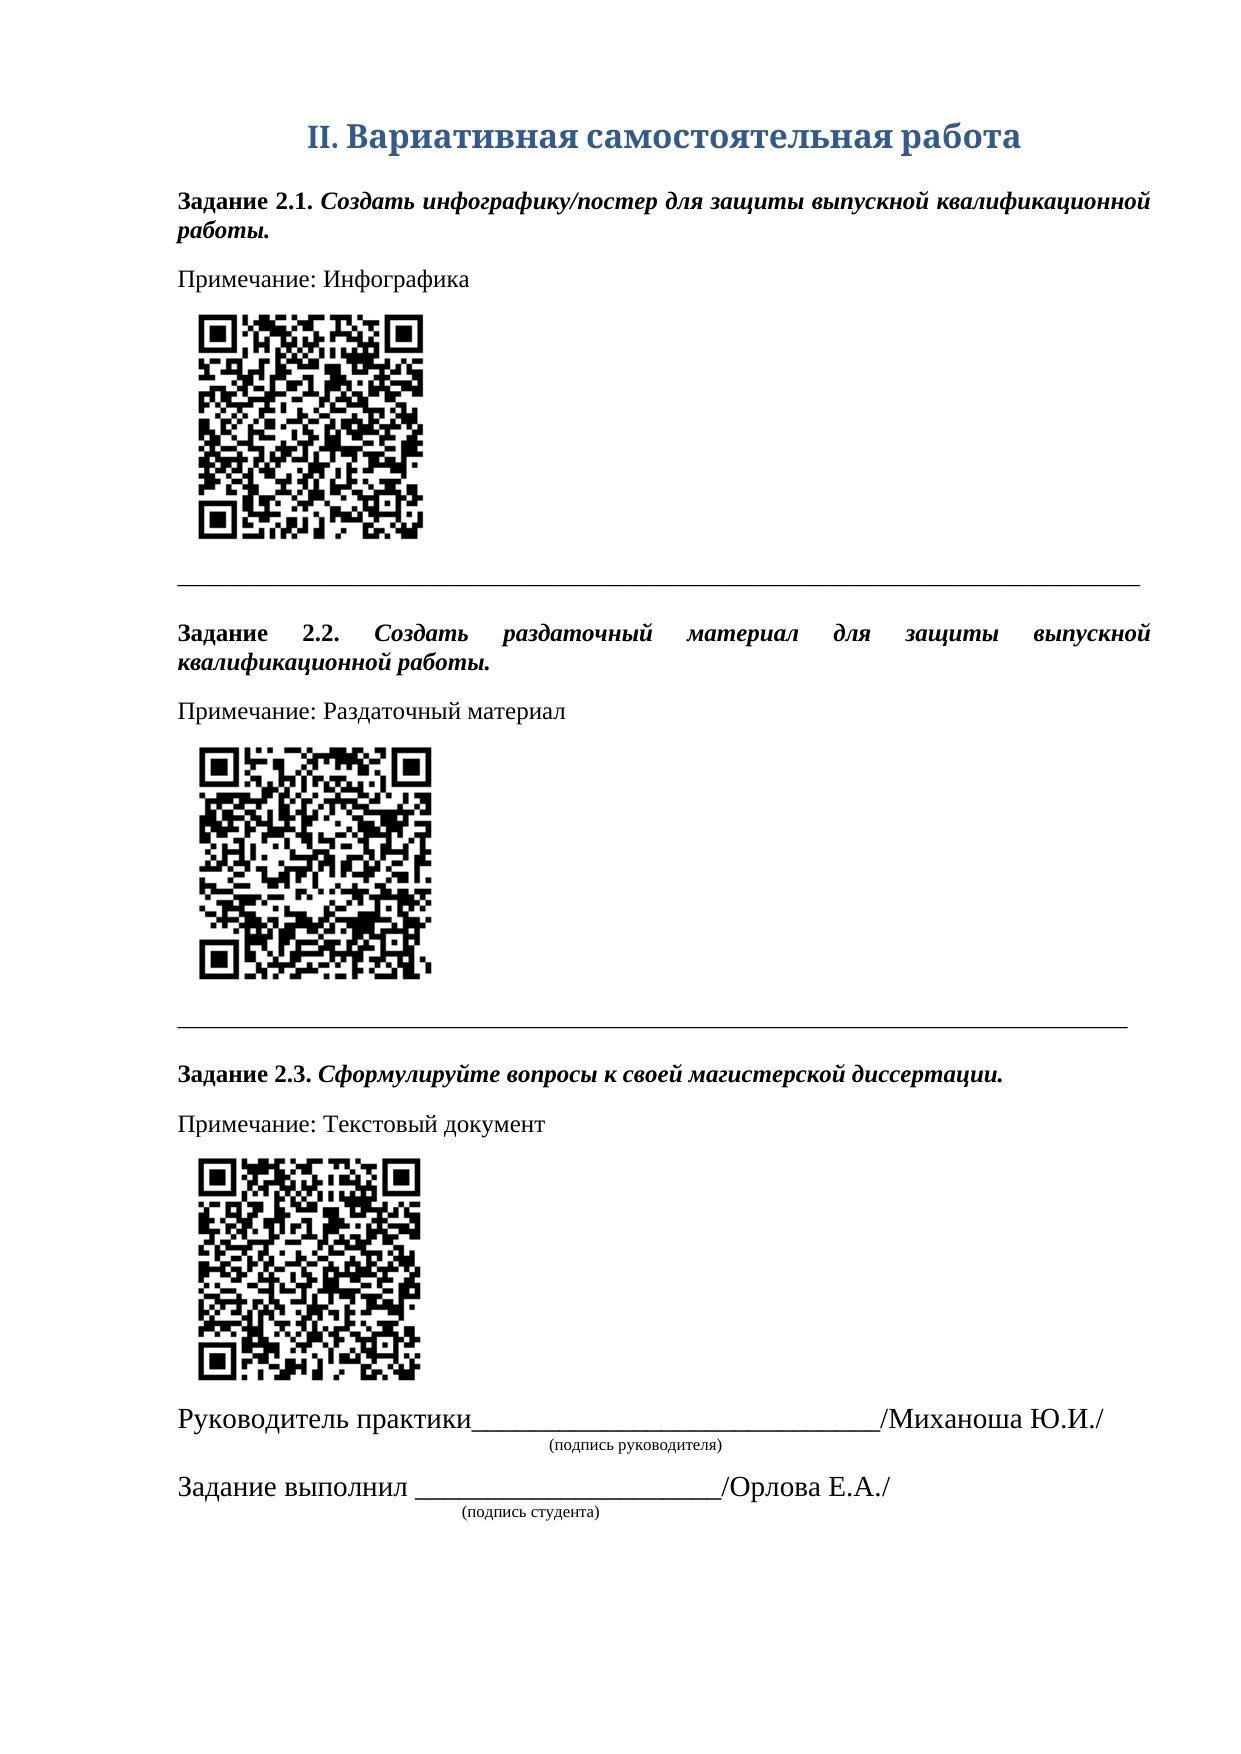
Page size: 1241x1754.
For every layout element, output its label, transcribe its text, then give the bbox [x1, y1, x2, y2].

subtitle II. Вариативная самостоятельная работа [177, 118, 1152, 156]
text (подпись студента) [177, 1502, 1152, 1536]
picture [177, 1137, 442, 1402]
text Задание 2.1. Создать инфографику/постер для защиты выпускной квалификационной работы. [177, 186, 1152, 244]
text _____________________________________________________________________________ [177, 561, 1152, 589]
text Примечание: Текстовый документ [177, 1109, 1152, 1137]
text Примечание: Раздаточный материал [177, 696, 1152, 725]
text Задание 2.3. Сформулируйте вопросы к своей магистерской диссертации. [177, 1059, 1152, 1088]
text Примечание: Инфографика [177, 264, 1152, 293]
text Задание выполнил _____________________/Орлова Е.А./ [177, 1469, 1152, 1502]
text ____________________________________________________________________________ [177, 1002, 1152, 1030]
text Задание 2.2. Создать раздаточный материал для защиты выпускной квалификационной работы. [177, 618, 1152, 676]
text Руководитель практики____________________________/Миханоша Ю.И./ [177, 1402, 1152, 1435]
text (подпись руководителя) [402, 1435, 1152, 1469]
picture [177, 293, 445, 561]
picture [177, 725, 454, 1002]
